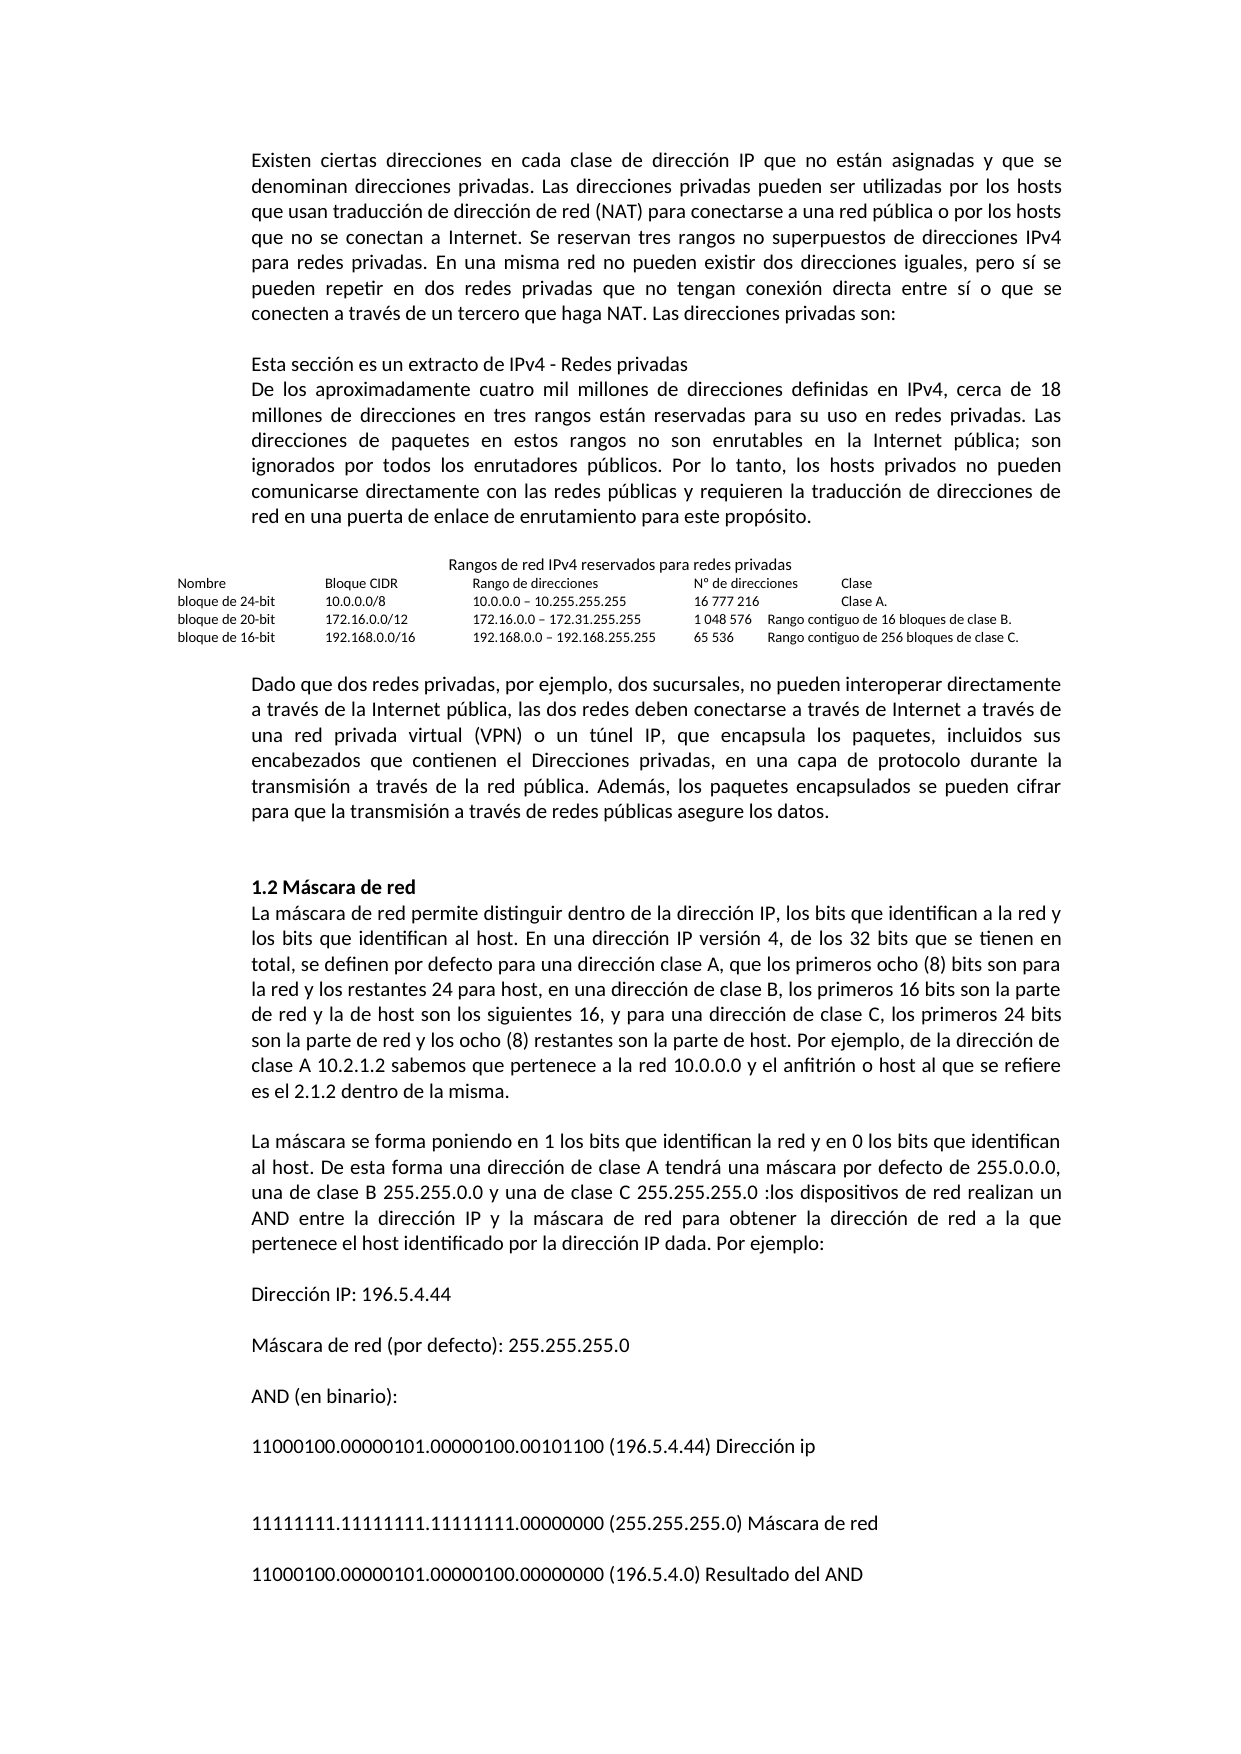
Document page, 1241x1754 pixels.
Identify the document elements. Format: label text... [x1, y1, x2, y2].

text De los aproximadamente cuatro mil millones de direcciones definidas en IPv4, cerca de 18 millones de direcciones en tres rangos están reservadas para su uso en redes privadas. Las direcciones de paquetes en estos rangos no son enrutables en la Internet pública; son ignorados por todos los enrutadores públicos. Por lo tanto, los hosts privados no pueden comunicarse directamente con las redes públicas y requieren la traducción de direcciones de red en una puerta de enlace de enrutamiento para este propósito. [251, 376, 1063, 529]
text La máscara se forma poniendo en 1 los bits que identifican la red y en 0 los bits que identifican al host.​ De esta forma una dirección de clase A tendrá una máscara por defecto de 255.0.0.0, una de clase B 255.255.0.0 y una de clase C 255.255.255.0 :los dispositivos de red realizan un AND entre la dirección IP y la máscara de red para obtener la dirección de red a la que pertenece el host identificado por la dirección IP dada. Por ejemplo: [251, 1129, 1063, 1256]
text Rangos de red IPv4 reservados para redes privadas [177, 554, 1063, 574]
text Esta sección es un extracto de IPv4 - Redes privadas [251, 351, 1063, 376]
text bloque de 16-bit 192.168.0.0/16 192.168.0.0 – 192.168.255.255 65 536 Rango contiguo de 256 bloques de clase C. [177, 628, 1063, 646]
text bloque de 24-bit 10.0.0.0/8 10.0.0.0 – 10.255.255.255 16 777 216 Clase A. [177, 592, 1063, 610]
text AND (en binario): [251, 1383, 1063, 1408]
text Dado que dos redes privadas, por ejemplo, dos sucursales, no pueden interoperar directamente a través de la Internet pública, las dos redes deben conectarse a través de Internet a través de una red privada virtual (VPN) o un túnel IP, que encapsula los paquetes, incluidos sus encabezados que contienen el Direcciones privadas, en una capa de protocolo durante la transmisión a través de la red pública. Además, los paquetes encapsulados se pueden cifrar para que la transmisión a través de redes públicas asegure los datos. [251, 671, 1063, 824]
text 11000100.00000101.00000100.00101100 (196.5.4.44) Dirección ip [251, 1434, 1063, 1459]
text Dirección IP: 196.5.4.44 [251, 1281, 1063, 1307]
text Máscara de red (por defecto): 255.255.255.0 [251, 1332, 1063, 1357]
text Existen ciertas direcciones en cada clase de dirección IP que no están asignadas y que se denominan direcciones privadas. Las direcciones privadas pueden ser utilizadas por los hosts que usan traducción de dirección de red (NAT) para conectarse a una red pública o por los hosts que no se conectan a Internet. Se reservan tres rangos no superpuestos de direcciones IPv4 para redes privadas.​ En una misma red no pueden existir dos direcciones iguales, pero sí se pueden repetir en dos redes privadas que no tengan conexión directa entre sí o que se conecten a través de un tercero que haga NAT. Las direcciones privadas son: [251, 148, 1063, 326]
text La máscara de red permite distinguir dentro de la dirección IP, los bits que identifican a la red y los bits que identifican al host. En una dirección IP versión 4, de los 32 bits que se tienen en total, se definen por defecto para una dirección clase A, que los primeros ocho (8) bits son para la red y los restantes 24 para host, en una dirección de clase B, los primeros 16 bits son la parte de red y la de host son los siguientes 16, y para una dirección de clase C, los primeros 24 bits son la parte de red y los ocho (8) restantes son la parte de host. Por ejemplo, de la dirección de clase A 10.2.1.2 sabemos que pertenece a la red 10.0.0.0 y el anfitrión o host al que se refiere es el 2.1.2 dentro de la misma. [251, 900, 1063, 1103]
text 11111111.11111111.11111111.00000000 (255.255.255.0) Máscara de red [251, 1510, 1063, 1535]
text 1.2 Máscara de red [251, 874, 1063, 900]
text Nombre Bloque CIDR Rango de direcciones Nº de direcciones Clase [177, 574, 1063, 592]
text 11000100.00000101.00000100.00000000 (196.5.4.0) Resultado del AND [251, 1561, 1063, 1586]
text bloque de 20-bit 172.16.0.0/12 172.16.0.0 – 172.31.255.255 1 048 576 Rango contiguo de 16 bloques de clase B. [177, 610, 1063, 628]
